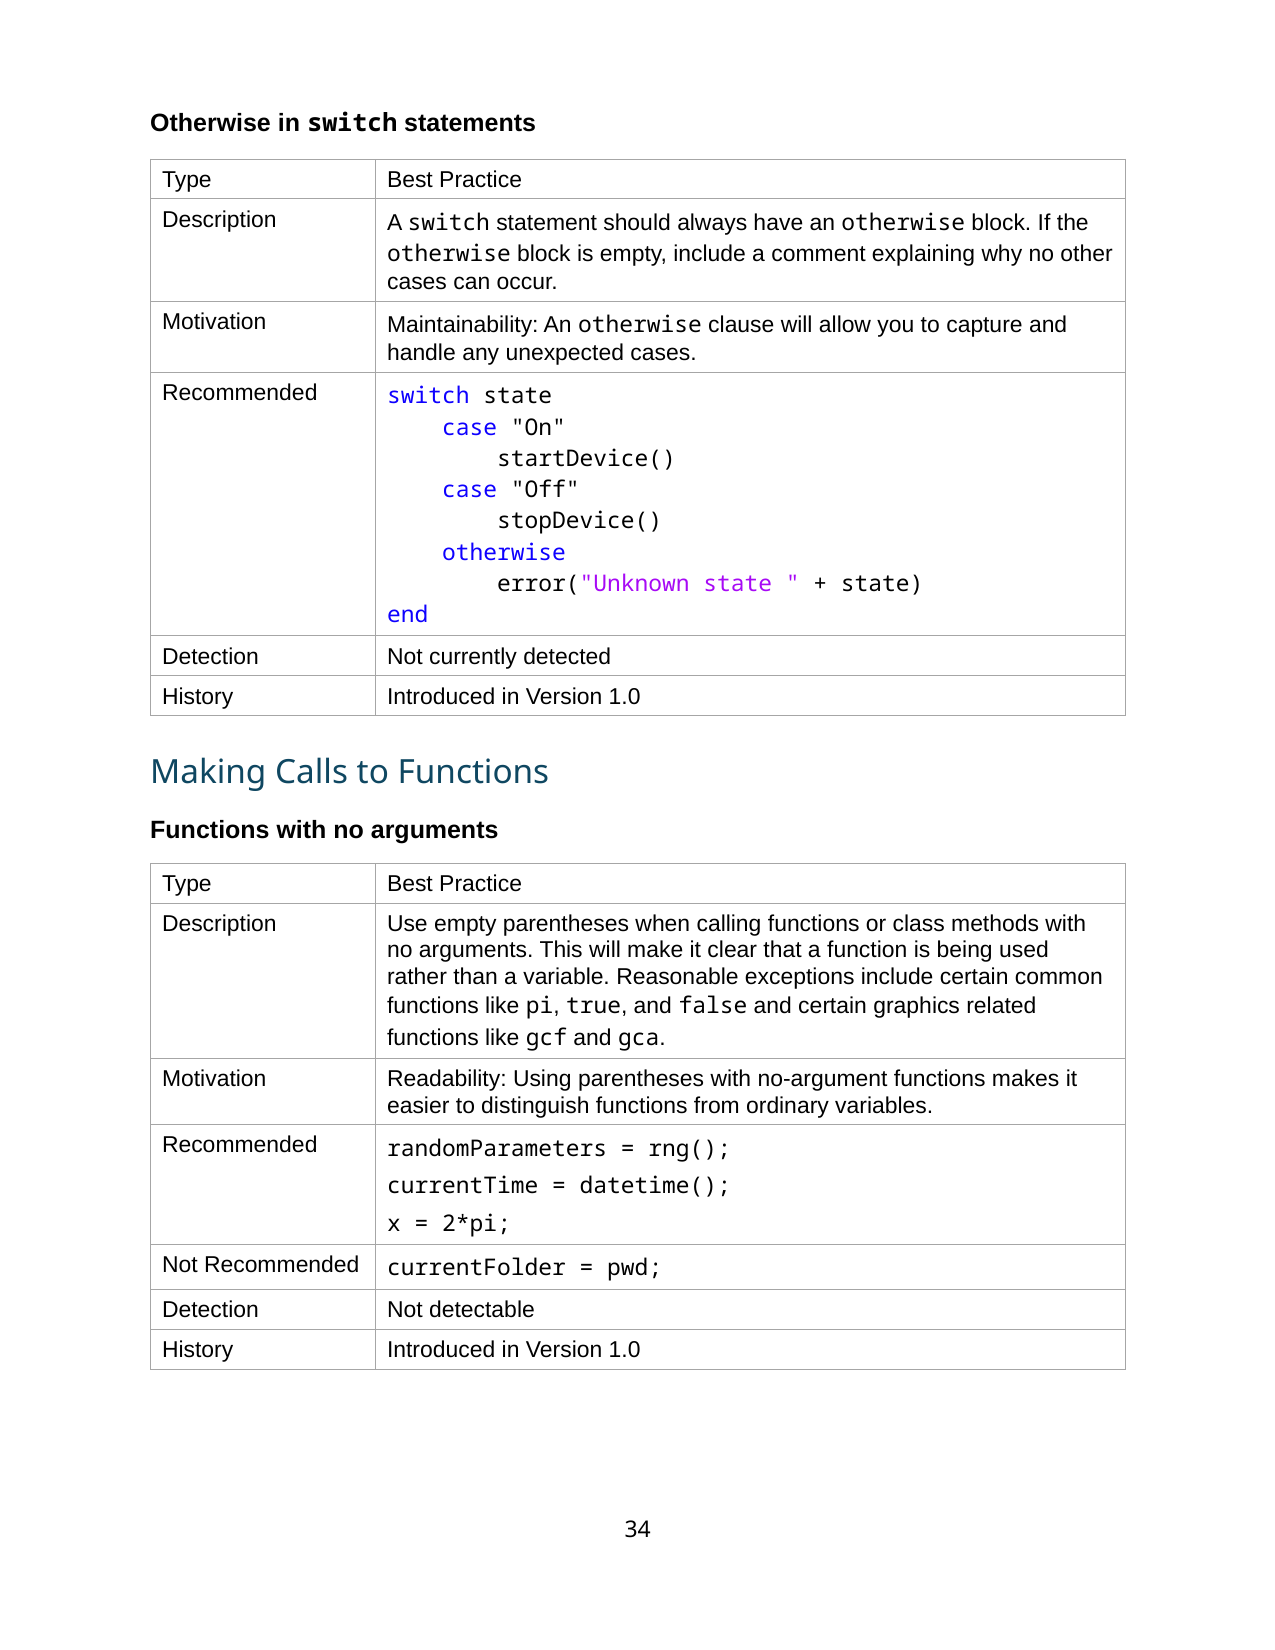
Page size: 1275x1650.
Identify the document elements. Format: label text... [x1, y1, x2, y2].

table_cell Readability: Using parentheses with no-argument functions makes it easier to distinguish functions from ordinary variables. [376, 1059, 1125, 1124]
table_cell Maintainability: An otherwise clause will allow you to capture and handle any unexpected cases. [376, 302, 1125, 372]
table_cell History [151, 1330, 375, 1368]
table_header Best Practice [376, 864, 1125, 903]
table_cell Recommended [151, 373, 375, 635]
table_cell Not detectable [376, 1290, 1125, 1329]
table_cell Use empty parentheses when calling functions or class methods with no arguments. This will make it clear that a function is being used rather than a variable. Reasonable exceptions include certain common functions like pi, true, and false and certain graphics related functions like gcf and gca. [376, 904, 1125, 1058]
table_cell History [151, 676, 375, 715]
table_cell randomParameters = rng(); currentTime = datetime(); x = 2*pi; [376, 1125, 1125, 1244]
table_header Best Practice [376, 160, 1125, 198]
table_cell Motivation [151, 1059, 375, 1124]
table_cell switch state case "On" startDevice() case "Off" stopDevice() otherwise error("Unknown state " + state) end [376, 373, 1125, 635]
table_header Type [151, 864, 375, 903]
table_cell Description [151, 199, 375, 301]
table_cell Detection [151, 1290, 375, 1329]
table_cell currentFolder = pwd; [376, 1245, 1125, 1289]
table_cell Not Recommended [151, 1245, 375, 1289]
table_cell Introduced in Version 1.0 [376, 676, 1125, 715]
table_cell Detection [151, 636, 375, 675]
table_cell Not currently detected [376, 636, 1125, 675]
text Functions with no arguments [150, 815, 1125, 844]
table_header Type [151, 160, 375, 198]
table_cell Introduced in Version 1.0 [376, 1330, 1125, 1368]
table_cell A switch statement should always have an otherwise block. If the otherwise block is empty, include a comment explaining why no other cases can occur. [376, 199, 1125, 301]
text Otherwise in switch statements [150, 105, 1125, 139]
table_cell Description [151, 904, 375, 1058]
subtitle Making Calls to Functions [150, 747, 1125, 793]
table_cell Recommended [151, 1125, 375, 1244]
table_cell Motivation [151, 302, 375, 372]
